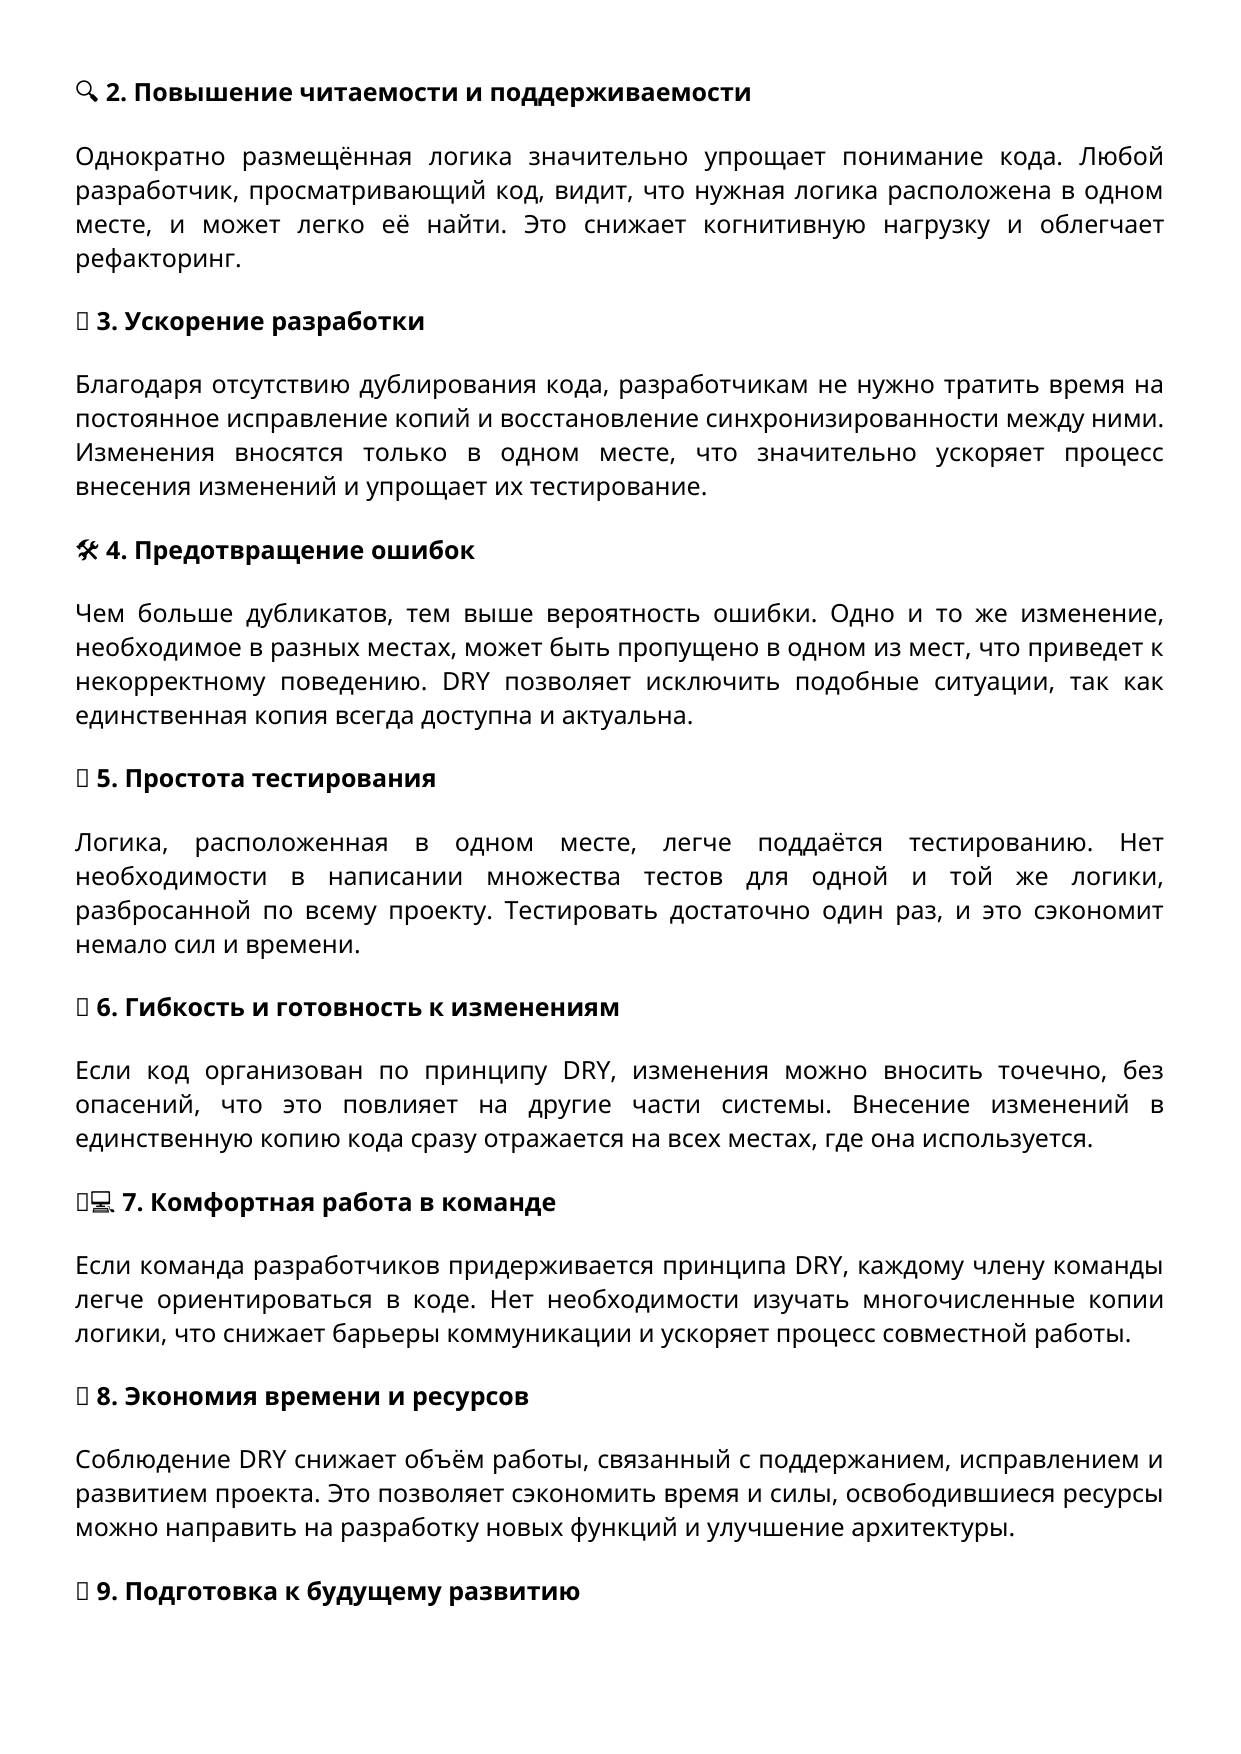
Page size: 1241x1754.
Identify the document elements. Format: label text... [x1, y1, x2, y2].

text 📌 5. Простота тестирования [75, 761, 1165, 795]
text 🚀 3. Ускорение разработки [75, 304, 1165, 338]
text 🧳 9. Подготовка к будущему развитию [75, 1573, 1165, 1607]
text 💡 6. Гибкость и готовность к изменениям [75, 989, 1165, 1024]
text Если код организован по принципу DRY, изменения можно вносить точечно, без опасений, что это повлияет на другие части системы. Внесение изменений в единственную копию кода сразу отражается на всех местах, где она используется. [75, 1053, 1165, 1155]
text 👨‍💻 7. Комфортная работа в команде [75, 1184, 1165, 1218]
text Однократно размещённая логика значительно упрощает понимание кода. Любой разработчик, просматривающий код, видит, что нужная логика расположена в одном месте, и может легко её найти. Это снижает когнитивную нагрузку и облегчает рефакторинг. [75, 138, 1165, 274]
text Если команда разработчиков придерживается принципа DRY, каждому члену команды легче ориентироваться в коде. Нет необходимости изучать многочисленные копии логики, что снижает барьеры коммуникации и ускоряет процесс совместной работы. [75, 1247, 1165, 1349]
text Соблюдение DRY снижает объём работы, связанный с поддержанием, исправлением и развитием проекта. Это позволяет сэкономить время и силы, освободившиеся ресурсы можно направить на разработку новых функций и улучшение архитектуры. [75, 1442, 1165, 1544]
text Логика, расположенная в одном месте, легче поддаётся тестированию. Нет необходимости в написании множества тестов для одной и той же логики, разбросанной по всему проекту. Тестировать достаточно один раз, и это сэкономит немало сил и времени. [75, 824, 1165, 960]
text 🛠 4. Предотвращение ошибок [75, 532, 1165, 566]
text 🦸 8. Экономия времени и ресурсов [75, 1379, 1165, 1413]
text Чем больше дубликатов, тем выше вероятность ошибки. Одно и то же изменение, необходимое в разных местах, может быть пропущено в одном из мест, что приведет к некорректному поведению. DRY позволяет исключить подобные ситуации, так как единственная копия всегда доступна и актуальна. [75, 596, 1165, 732]
text 🔍 2. Повышение читаемости и поддерживаемости [75, 75, 1165, 109]
text Благодаря отсутствию дублирования кода, разработчикам не нужно тратить время на постоянное исправление копий и восстановление синхронизированности между ними. Изменения вносятся только в одном месте, что значительно ускоряет процесс внесения изменений и упрощает их тестирование. [75, 367, 1165, 503]
